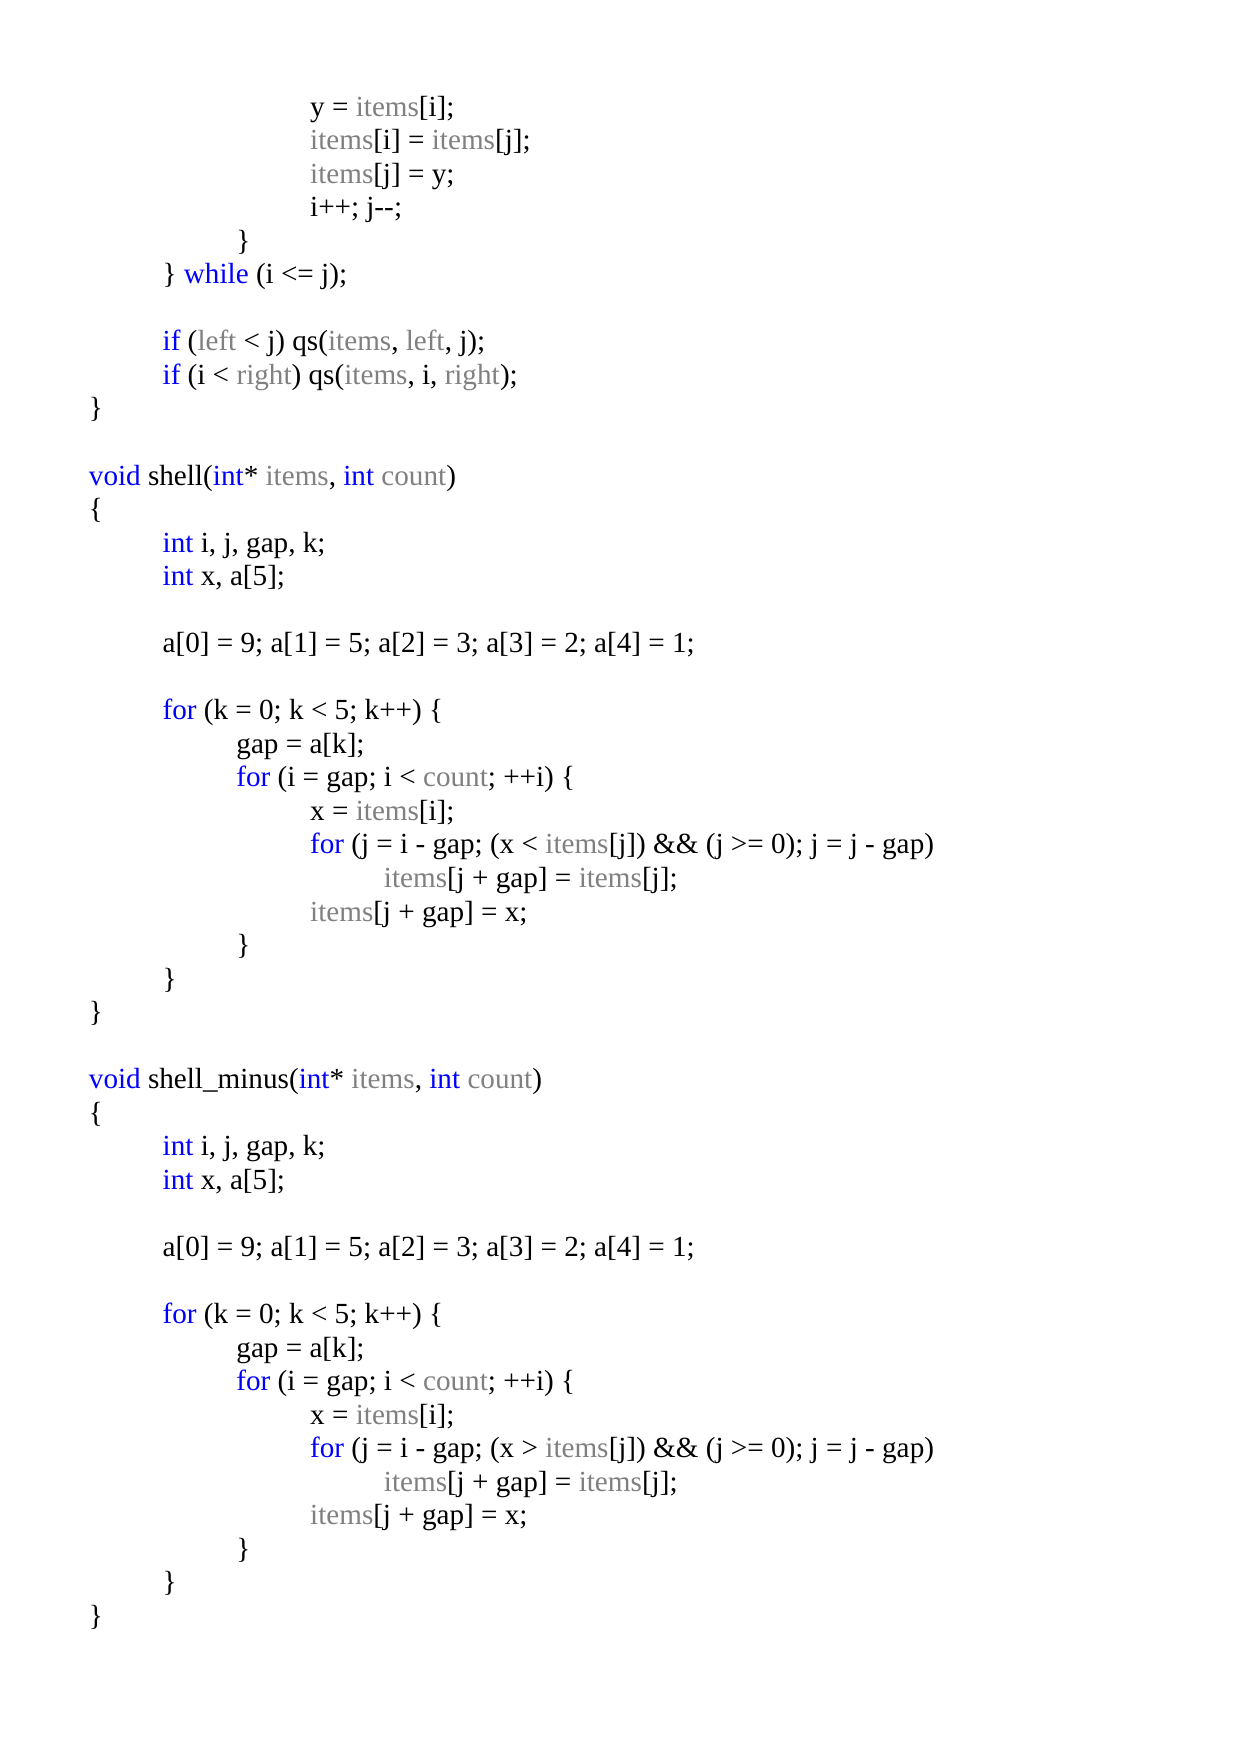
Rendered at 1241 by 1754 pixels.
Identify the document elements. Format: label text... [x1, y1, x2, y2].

text x = items[i]; [89, 1397, 1152, 1430]
text int i, j, gap, k; [89, 525, 1152, 558]
text gap = a[k]; [89, 1330, 1152, 1363]
text for (i = gap; i < count; ++i) { [89, 759, 1152, 793]
text gap = a[k]; [89, 726, 1152, 759]
text } [89, 223, 1152, 256]
text } [89, 391, 1152, 424]
text void shell(int* items, int count) [89, 458, 1152, 491]
text items[j + gap] = x; [89, 894, 1152, 927]
text if (left < j) qs(items, left, j); [89, 323, 1152, 357]
text y = items[i]; [89, 89, 1152, 122]
text } [89, 1531, 1152, 1564]
text for (k = 0; k < 5; k++) { [89, 1296, 1152, 1330]
text } while (i <= j); [89, 256, 1152, 290]
text i++; j--; [89, 189, 1152, 223]
text } [89, 994, 1152, 1028]
text } [89, 927, 1152, 961]
text items[j + gap] = x; [89, 1497, 1152, 1531]
text for (k = 0; k < 5; k++) { [89, 692, 1152, 726]
text for (i = gap; i < count; ++i) { [89, 1363, 1152, 1397]
text } [89, 961, 1152, 994]
text } [89, 1564, 1152, 1598]
text int x, a[5]; [89, 1162, 1152, 1196]
text } [89, 1598, 1152, 1632]
text a[0] = 9; a[1] = 5; a[2] = 3; a[3] = 2; a[4] = 1; [89, 625, 1152, 659]
text for (j = i - gap; (x < items[j]) && (j >= 0); j = j - gap) [89, 827, 1152, 860]
text a[0] = 9; a[1] = 5; a[2] = 3; a[3] = 2; a[4] = 1; [89, 1229, 1152, 1263]
text items[j + gap] = items[j]; [89, 1464, 1152, 1497]
text { [89, 491, 1152, 525]
text items[j] = y; [89, 156, 1152, 189]
text if (i < right) qs(items, i, right); [89, 357, 1152, 391]
text void shell_minus(int* items, int count) [89, 1061, 1152, 1095]
text items[j + gap] = items[j]; [89, 860, 1152, 894]
text { [89, 1095, 1152, 1128]
text items[i] = items[j]; [89, 122, 1152, 156]
text int i, j, gap, k; [89, 1128, 1152, 1162]
text int x, a[5]; [89, 558, 1152, 592]
text x = items[i]; [89, 793, 1152, 827]
text for (j = i - gap; (x > items[j]) && (j >= 0); j = j - gap) [89, 1430, 1152, 1464]
